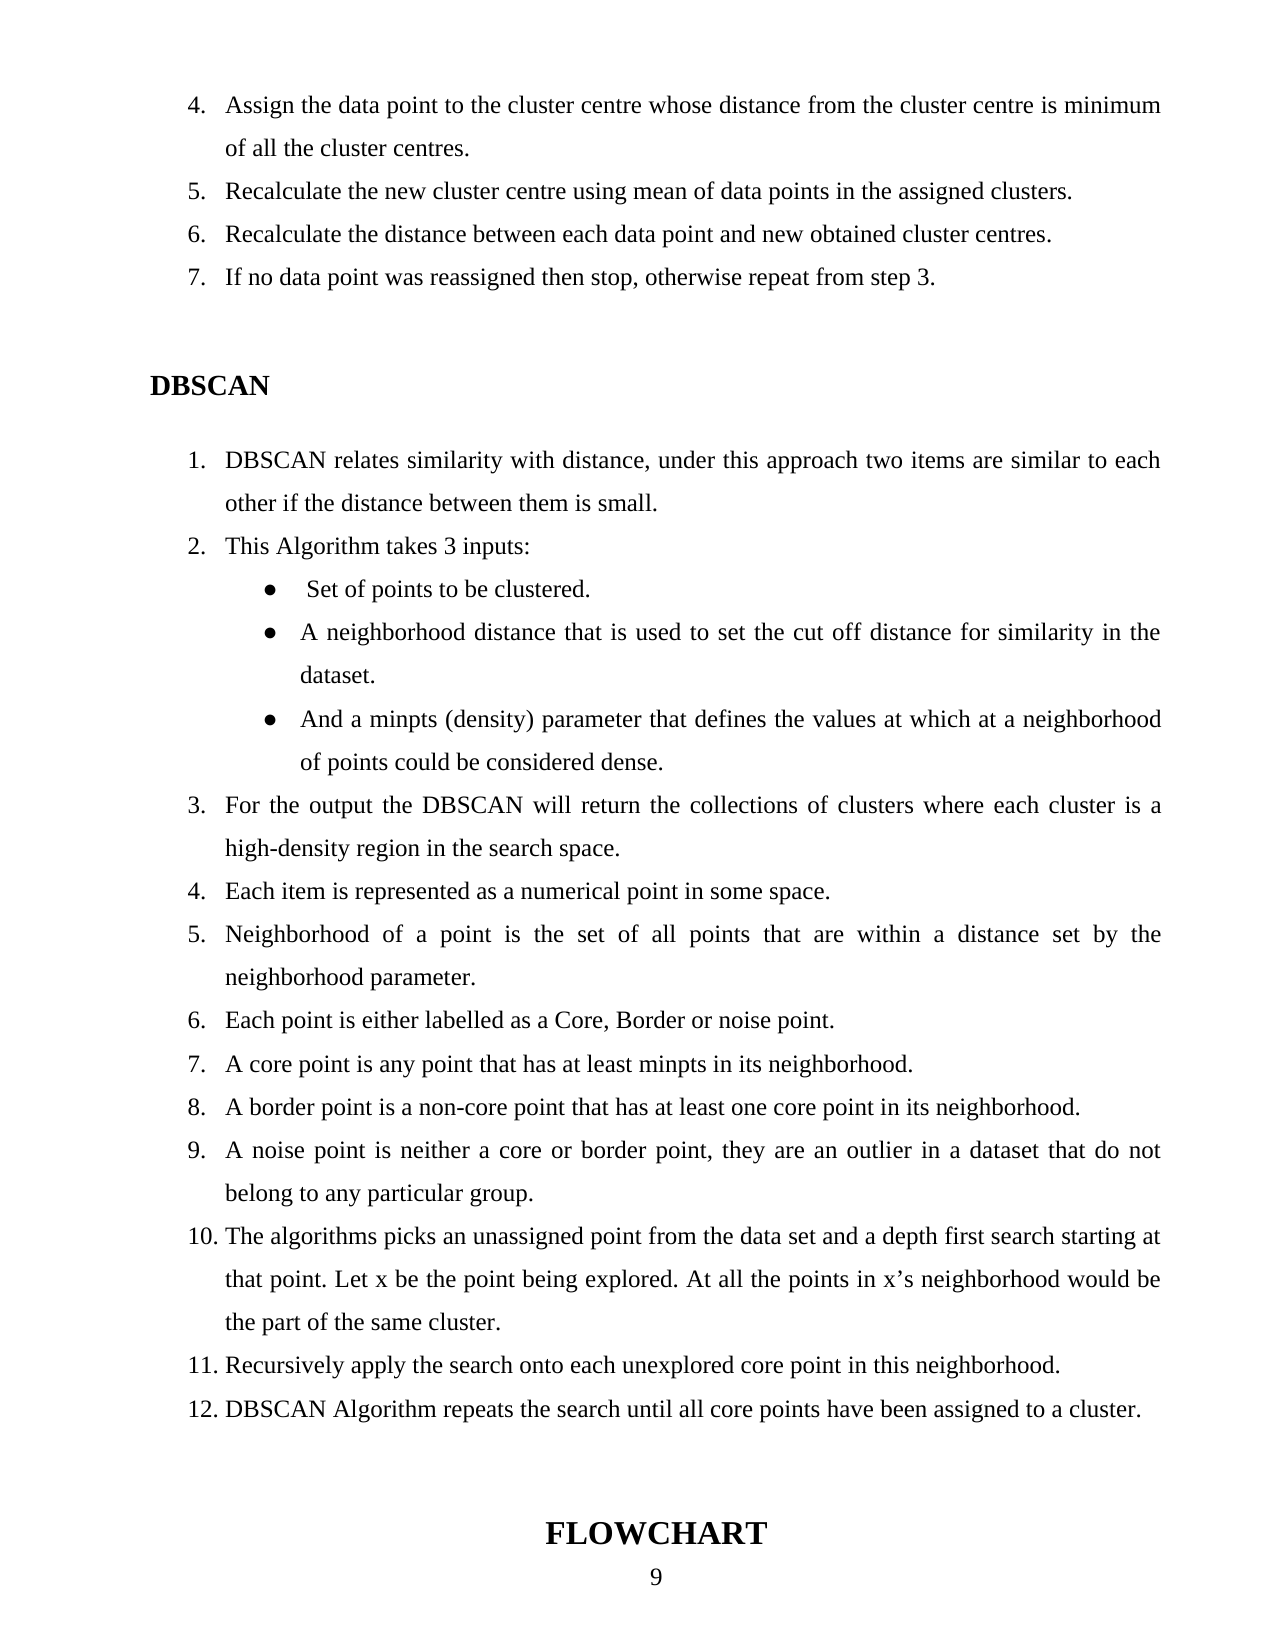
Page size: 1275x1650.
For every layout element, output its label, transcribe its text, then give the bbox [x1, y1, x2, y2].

list The algorithms picks an unassigned point from the data set and a depth first search starting at that point. Let x be the point being explored. At all the points in x’s neighborhood would be the part of the same cluster. [187, 1221, 1162, 1336]
list And a minpts (density) parameter that defines the values at which at a neighborhood of points could be considered dense. [262, 704, 1162, 776]
list Recursively apply the search onto each unexplored core point in this neighborhood. [187, 1351, 1162, 1379]
list A neighborhood distance that is used to set the cut off distance for similarity in the dataset. [262, 617, 1162, 689]
list DBSCAN Algorithm repeats the search until all core points have been assigned to a cluster. [187, 1394, 1162, 1422]
list Recalculate the new cluster centre using mean of data points in the assigned clusters. [187, 176, 1162, 205]
list Each point is either labelled as a Core, Border or noise point. [187, 1006, 1162, 1034]
list Recalculate the distance between each data point and new obtained cluster centres. [187, 219, 1162, 248]
list A border point is a non-core point that has at least one core point in its neighborhood. [187, 1092, 1162, 1121]
list Neighborhood of a point is the set of all points that are within a distance set by the neighborhood parameter. [187, 919, 1162, 991]
list This Algorithm takes 3 inputs: [187, 531, 1162, 560]
list Each item is represented as a numerical point in some space. [187, 876, 1162, 905]
list If no data point was reassigned then stop, otherwise repeat from step 3. [187, 262, 1162, 291]
list A noise point is neither a core or border point, they are an outlier in a dataset that do not belong to any particular group. [187, 1135, 1162, 1207]
text FLOWCHART [150, 1513, 1162, 1552]
list A core point is any point that has at least minpts in its neighborhood. [187, 1049, 1162, 1077]
text DBSCAN [150, 368, 1162, 402]
list DBSCAN relates similarity with distance, under this approach two items are similar to each other if the distance between them is small. [187, 445, 1162, 517]
list Assign the data point to the cluster centre whose distance from the cluster centre is minimum of all the cluster centres. [187, 90, 1162, 162]
list Set of points to be clustered. [262, 574, 1162, 603]
list For the output the DBSCAN will return the collections of clusters where each cluster is a high-density region in the search space. [187, 790, 1162, 862]
